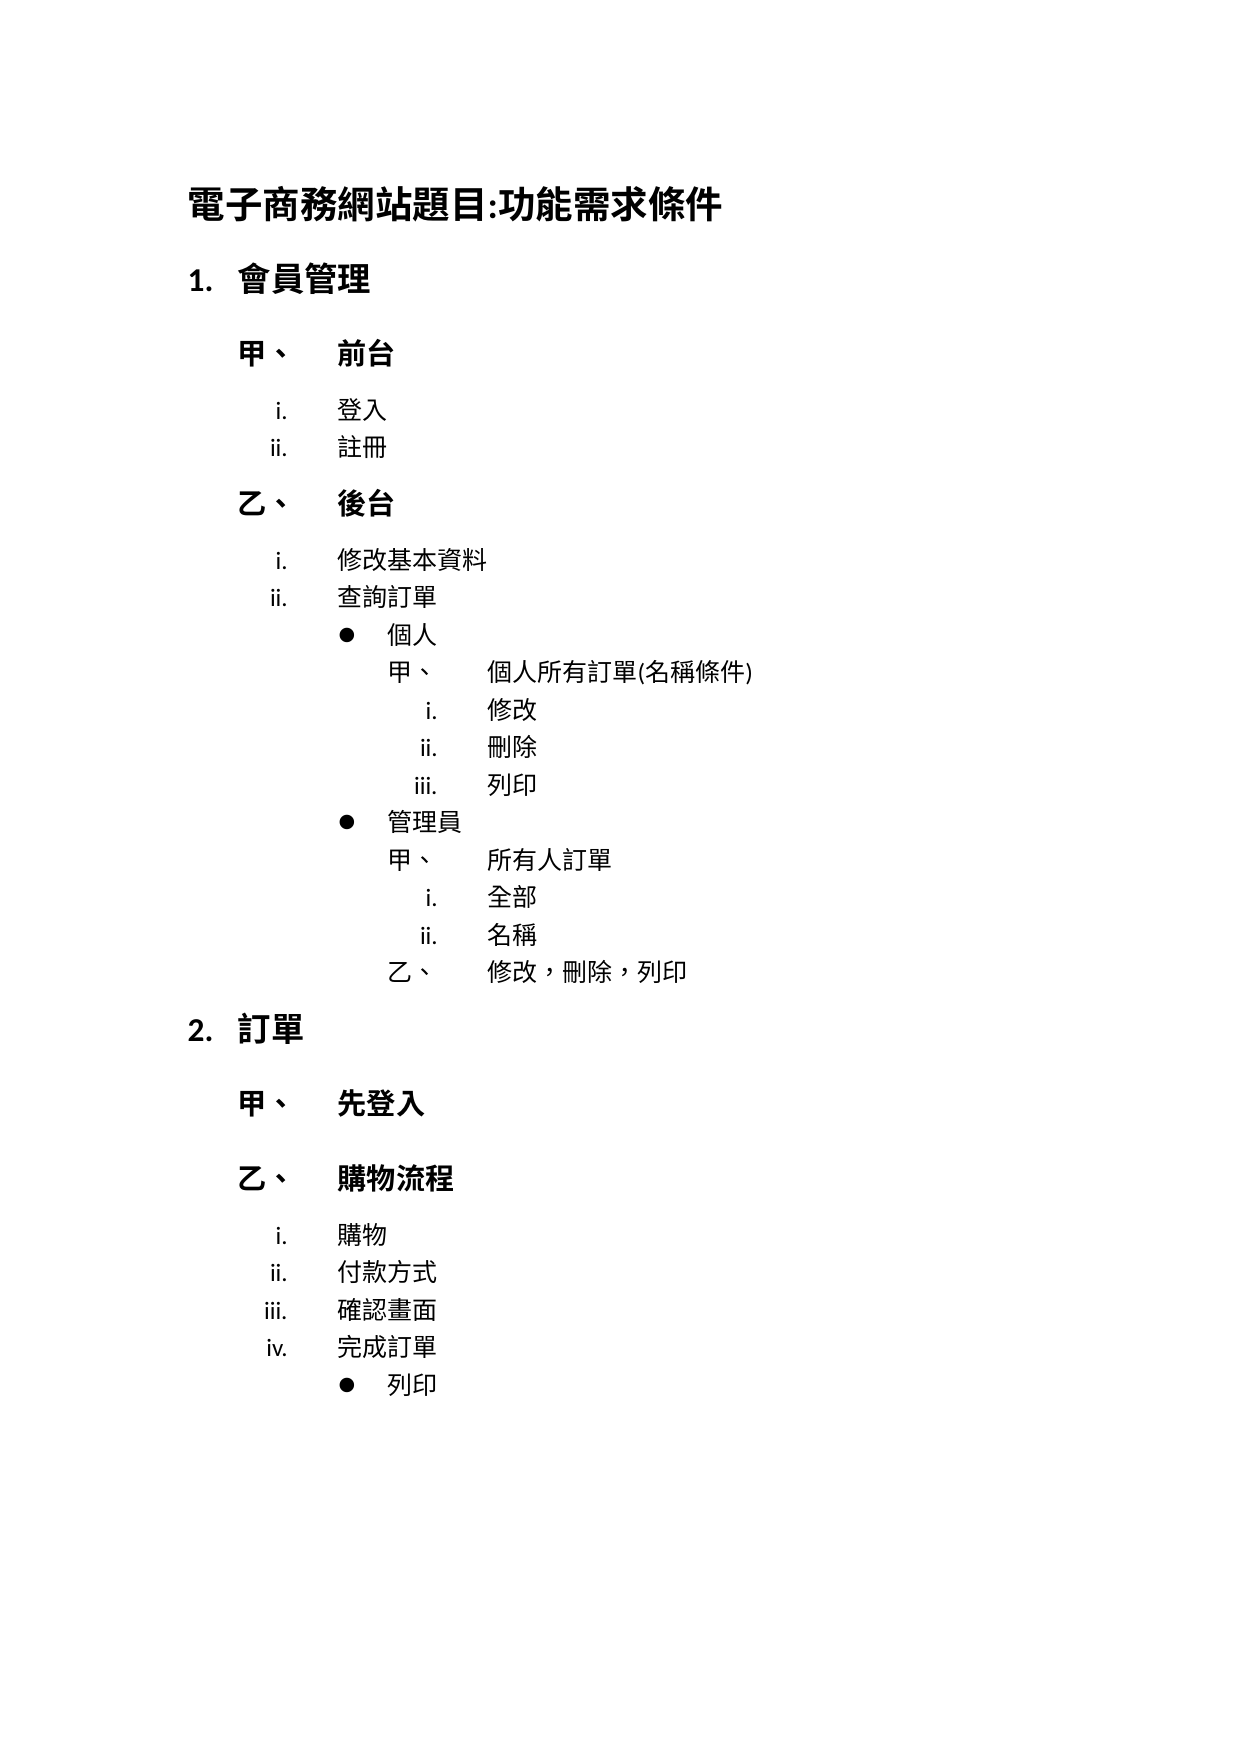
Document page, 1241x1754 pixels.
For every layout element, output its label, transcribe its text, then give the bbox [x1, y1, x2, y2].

list 完成訂單 [287, 1327, 1053, 1364]
list 修改，刪除，列印 [387, 952, 1053, 989]
list 個人 [337, 614, 1053, 652]
list 全部 [437, 877, 1053, 914]
list 先登入 [237, 1064, 1053, 1139]
list 購物流程 [237, 1139, 1053, 1214]
list 付款方式 [287, 1252, 1053, 1289]
list 修改基本資料 [287, 539, 1053, 577]
text 電子商務網站題目:功能需求條件 [187, 164, 1053, 239]
list 註冊 [287, 427, 1053, 464]
list 後台 [237, 464, 1053, 539]
list 管理員 [337, 802, 1053, 839]
list 列印 [337, 1364, 1053, 1402]
list 個人所有訂單(名稱條件) [387, 652, 1053, 689]
list 刪除 [437, 727, 1053, 764]
list 登入 [287, 389, 1053, 427]
list 購物 [287, 1214, 1053, 1252]
list 確認畫面 [287, 1289, 1053, 1327]
list 列印 [437, 764, 1053, 802]
list 名稱 [437, 914, 1053, 952]
list 會員管理 [187, 239, 1053, 314]
list 所有人訂單 [387, 839, 1053, 877]
list 前台 [237, 314, 1053, 389]
list 訂單 [187, 989, 1053, 1064]
list 查詢訂單 [287, 577, 1053, 614]
list 修改 [437, 689, 1053, 727]
